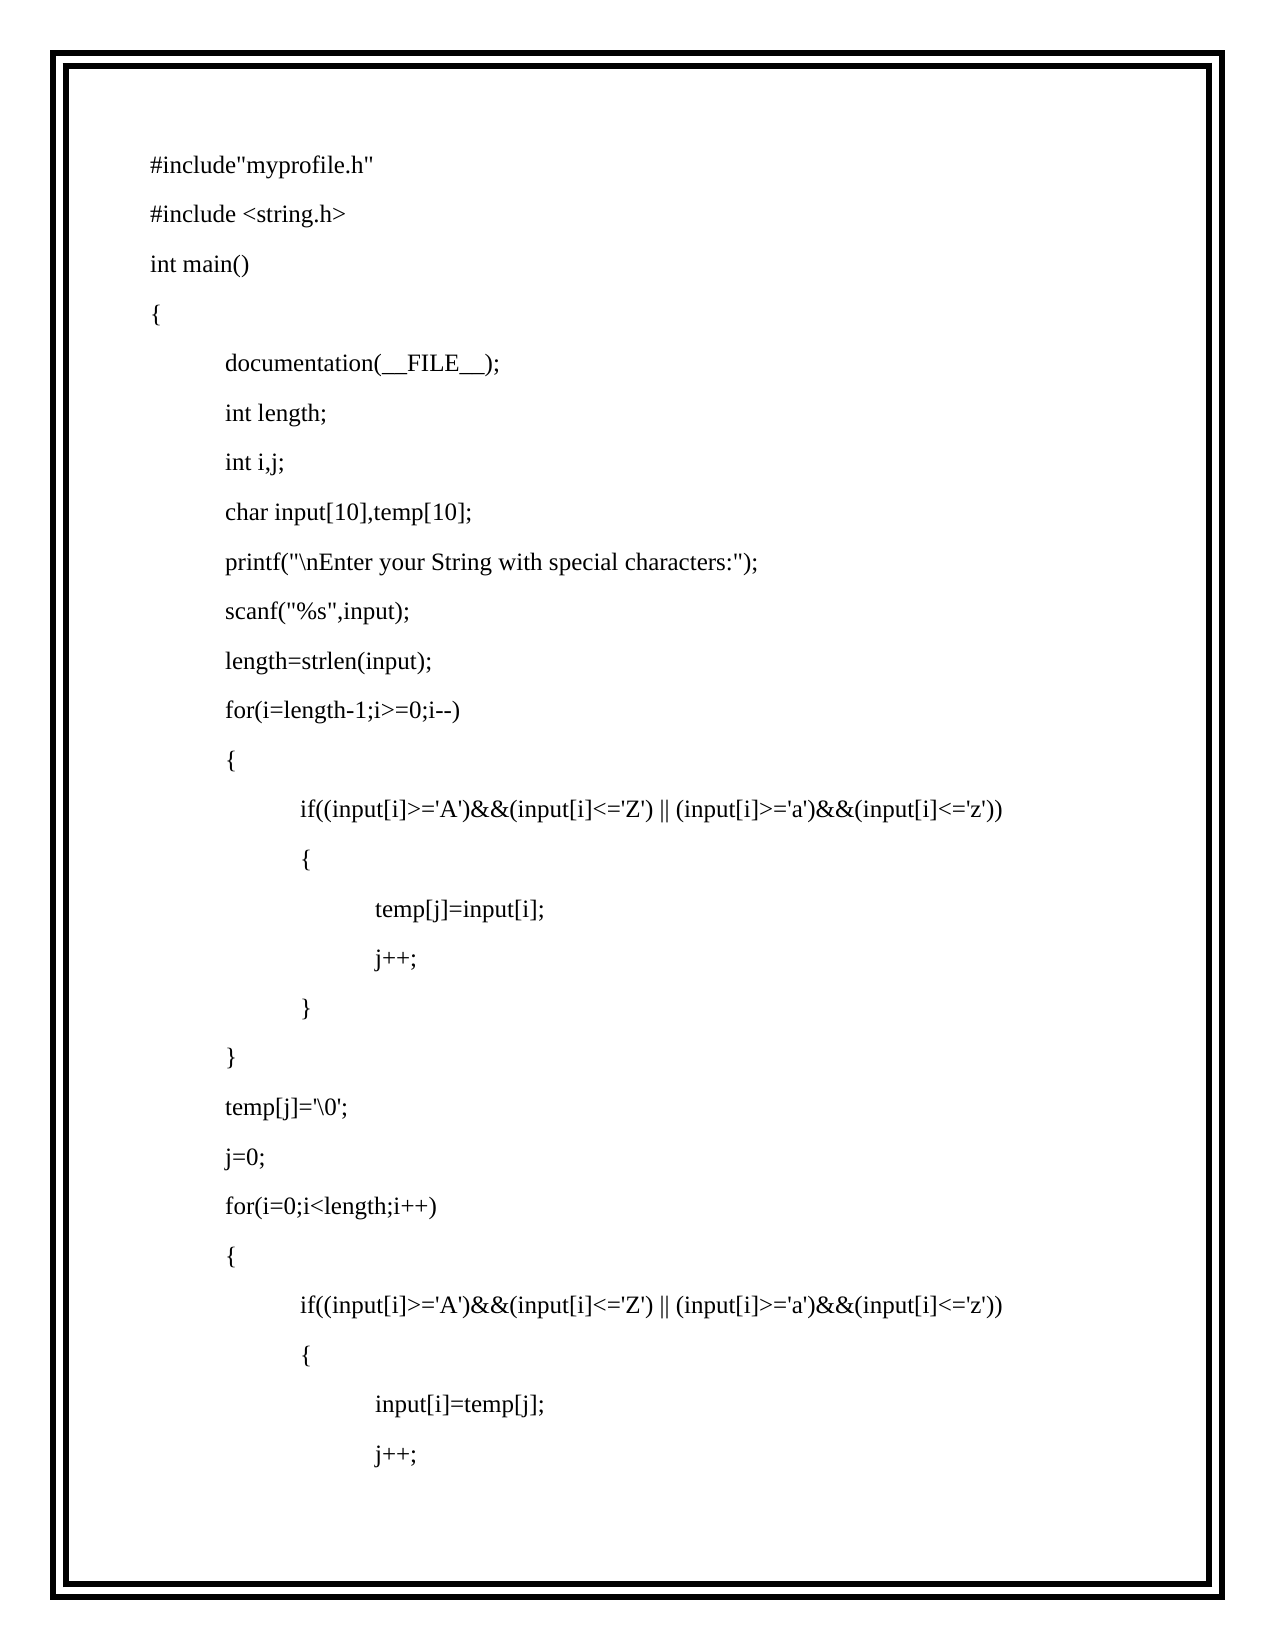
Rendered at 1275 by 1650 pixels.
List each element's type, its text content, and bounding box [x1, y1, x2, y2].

text int length; [150, 398, 1125, 427]
text } [150, 1042, 1125, 1071]
text { [150, 844, 1125, 873]
text } [150, 993, 1125, 1022]
text if((input[i]>='A')&&(input[i]<='Z') || (input[i]>='a')&&(input[i]<='z')) [150, 1290, 1125, 1319]
text { [150, 745, 1125, 774]
text input[i]=temp[j]; [150, 1389, 1125, 1418]
text { [150, 1241, 1125, 1269]
text #include"myprofile.h" [150, 150, 1125, 179]
text for(i=0;i<length;i++) [150, 1191, 1125, 1220]
text #include <string.h> [150, 199, 1125, 228]
text temp[j]='\0'; [150, 1092, 1125, 1121]
text scanf("%s",input); [150, 596, 1125, 625]
text documentation(__FILE__); [150, 348, 1125, 377]
text for(i=length-1;i>=0;i--) [150, 695, 1125, 724]
text printf("\nEnter your String with special characters:"); [150, 547, 1125, 575]
text j++; [150, 1439, 1125, 1468]
text int main() [150, 249, 1125, 278]
text { [150, 1340, 1125, 1369]
text length=strlen(input); [150, 646, 1125, 674]
text j++; [150, 943, 1125, 972]
text temp[j]=input[i]; [150, 894, 1125, 922]
text j=0; [150, 1142, 1125, 1170]
text if((input[i]>='A')&&(input[i]<='Z') || (input[i]>='a')&&(input[i]<='z')) [150, 794, 1125, 823]
text int i,j; [150, 447, 1125, 476]
text char input[10],temp[10]; [150, 497, 1125, 526]
text { [150, 299, 1125, 327]
